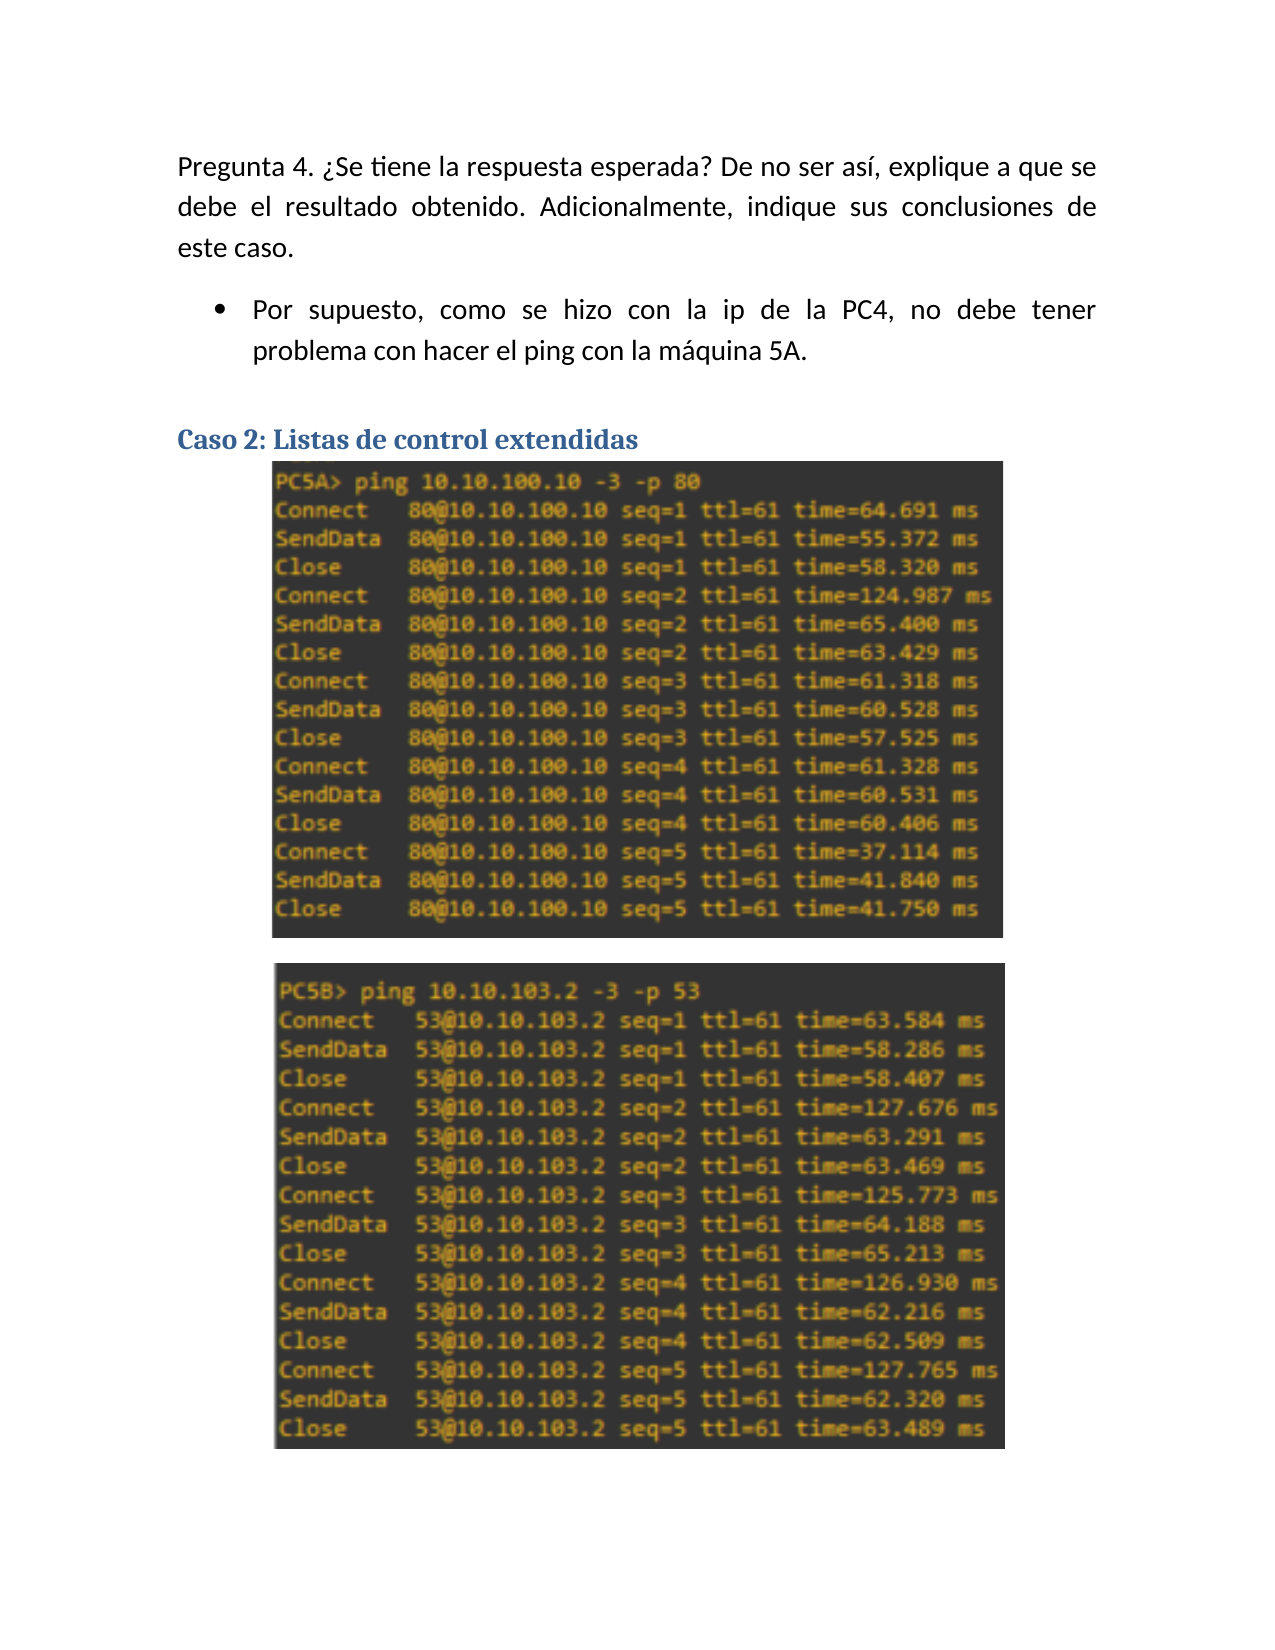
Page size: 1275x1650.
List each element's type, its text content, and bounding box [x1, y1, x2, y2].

list Por supuesto, como se hizo con la ip de la PC4, no debe tener problema con hacer el ping con la máquina 5A. [215, 291, 1098, 368]
text Pregunta 4. ¿Se tiene la respuesta esperada? De no ser así, explique a que se debe el resultado obtenido. Adicionalmente, indique sus conclusiones de este caso. [177, 148, 1098, 265]
subtitle Caso 2: Listas de control extendidas [177, 423, 1098, 457]
picture [270, 963, 1005, 1449]
picture [271, 461, 1004, 938]
